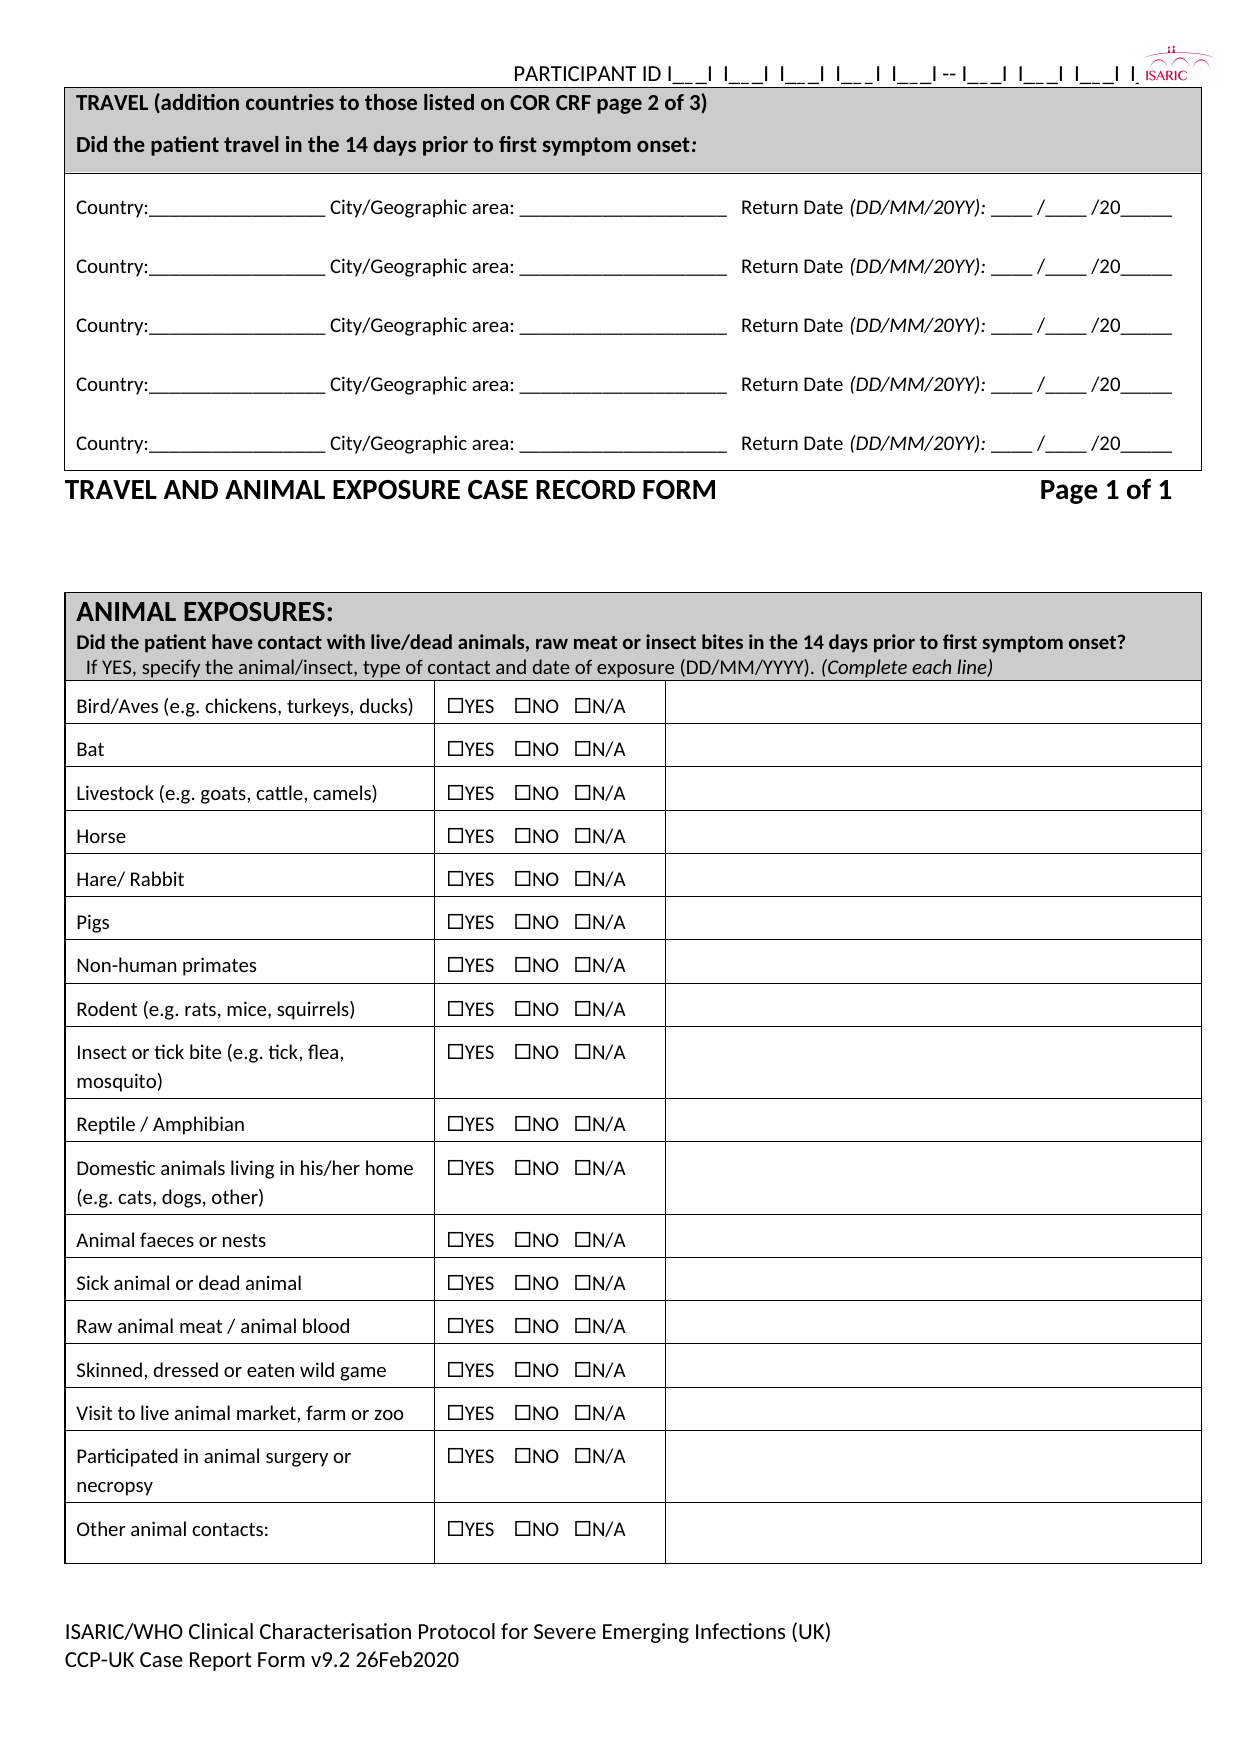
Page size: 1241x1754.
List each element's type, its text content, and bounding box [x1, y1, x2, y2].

table_cell YES NO N/A [435, 724, 665, 766]
table_header ANIMAL EXPOSURES: Did the patient have contact with live/dead animals, raw meat or insect bites in the 14 days prior to first symptom onset? If YES, specify the animal/insect, type of contact and date of exposure (DD/MM/YYYY). (Complete each line) [66, 593, 1201, 680]
table_cell Participated in animal surgery or necropsy [66, 1431, 434, 1502]
table_cell [666, 724, 1201, 766]
table_cell YES NO N/A [435, 1142, 665, 1214]
table_cell [666, 1142, 1201, 1214]
table_cell YES NO N/A [435, 1503, 665, 1563]
table_cell YES NO N/A [435, 1301, 665, 1343]
table_cell [666, 984, 1201, 1026]
table_cell Animal faeces or nests [66, 1215, 434, 1257]
table_cell YES NO N/A [435, 940, 665, 982]
table_cell [666, 897, 1201, 939]
table_cell [666, 1027, 1201, 1098]
table_cell Raw animal meat / animal blood [66, 1301, 434, 1343]
table_cell Other animal contacts: [66, 1503, 434, 1563]
table_cell [666, 1344, 1201, 1387]
table_cell Pigs [66, 897, 434, 939]
table_cell Horse [66, 811, 434, 853]
table_cell Insect or tick bite (e.g. tick, flea, mosquito) [66, 1027, 434, 1098]
table_cell YES NO N/A [435, 1344, 665, 1387]
table_cell Skinned, dressed or eaten wild game [66, 1344, 434, 1387]
table_cell Reptile / Amphibian [66, 1099, 434, 1141]
table_cell Visit to live animal market, farm or zoo [66, 1388, 434, 1430]
table_cell [666, 1388, 1201, 1430]
table_cell [666, 681, 1201, 723]
table_cell [666, 1503, 1201, 1563]
table_cell [666, 1301, 1201, 1343]
table_cell YES NO N/A [435, 854, 665, 896]
table_cell [666, 1099, 1201, 1141]
table_cell Country:_________________ City/Geographic area: ____________________ Return Date (DD/MM/20YY): ____ /____ /20_____ Country:_________________ City/Geographic area: ____________________ Return Date (DD/MM/20YY): ____ /____ /20_____ Country:_________________ City/Geographic area: ____________________ Return Date (DD/MM/20YY): ____ /____ /20_____ Country:_________________ City/Geographic area: ____________________ Return Date (DD/MM/20YY): ____ /____ /20_____ Country:_________________ City/Geographic area: ____________________ Return Date (DD/MM/20YY): ____ /____ /20_____ [65, 174, 1201, 470]
table_header TRAVEL (addition countries to those listed on COR CRF page 2 of 3) Did the patient travel in the 14 days prior to first symptom onset: [65, 88, 1201, 172]
table_cell [666, 854, 1201, 896]
table_cell YES NO N/A [435, 1215, 665, 1257]
table_cell Non-human primates [66, 940, 434, 982]
table_cell YES NO N/A [435, 811, 665, 853]
table_cell Bird/Aves (e.g. chickens, turkeys, ducks) [66, 681, 434, 723]
table_cell Hare/ Rabbit [66, 854, 434, 896]
table_cell [666, 811, 1201, 853]
table_cell [666, 767, 1201, 809]
table_cell YES NO N/A [435, 767, 665, 809]
table_cell Sick animal or dead animal [66, 1258, 434, 1300]
table_cell Rodent (e.g. rats, mice, squirrels) [66, 984, 434, 1026]
table_cell YES NO N/A [435, 1099, 665, 1141]
table_cell YES NO N/A [435, 1388, 665, 1430]
table_cell Domestic animals living in his/her home (e.g. cats, dogs, other) [66, 1142, 434, 1214]
table_cell Bat [66, 724, 434, 766]
table_cell [666, 1431, 1201, 1502]
picture [1138, 44, 1221, 85]
table_cell YES NO N/A [435, 1431, 665, 1502]
table_cell YES NO N/A [435, 984, 665, 1026]
table_cell YES NO N/A [435, 681, 665, 723]
table_cell YES NO N/A [435, 897, 665, 939]
table_cell YES NO N/A [435, 1027, 665, 1098]
table_cell [666, 940, 1201, 982]
table_cell YES NO N/A [435, 1258, 665, 1300]
text TRAVEL AND ANIMAL EXPOSURE CASE RECORD FORM Page 1 of 1 [64, 471, 1176, 506]
table_cell [666, 1258, 1201, 1300]
table_cell [666, 1215, 1201, 1257]
table_cell Livestock (e.g. goats, cattle, camels) [66, 767, 434, 809]
